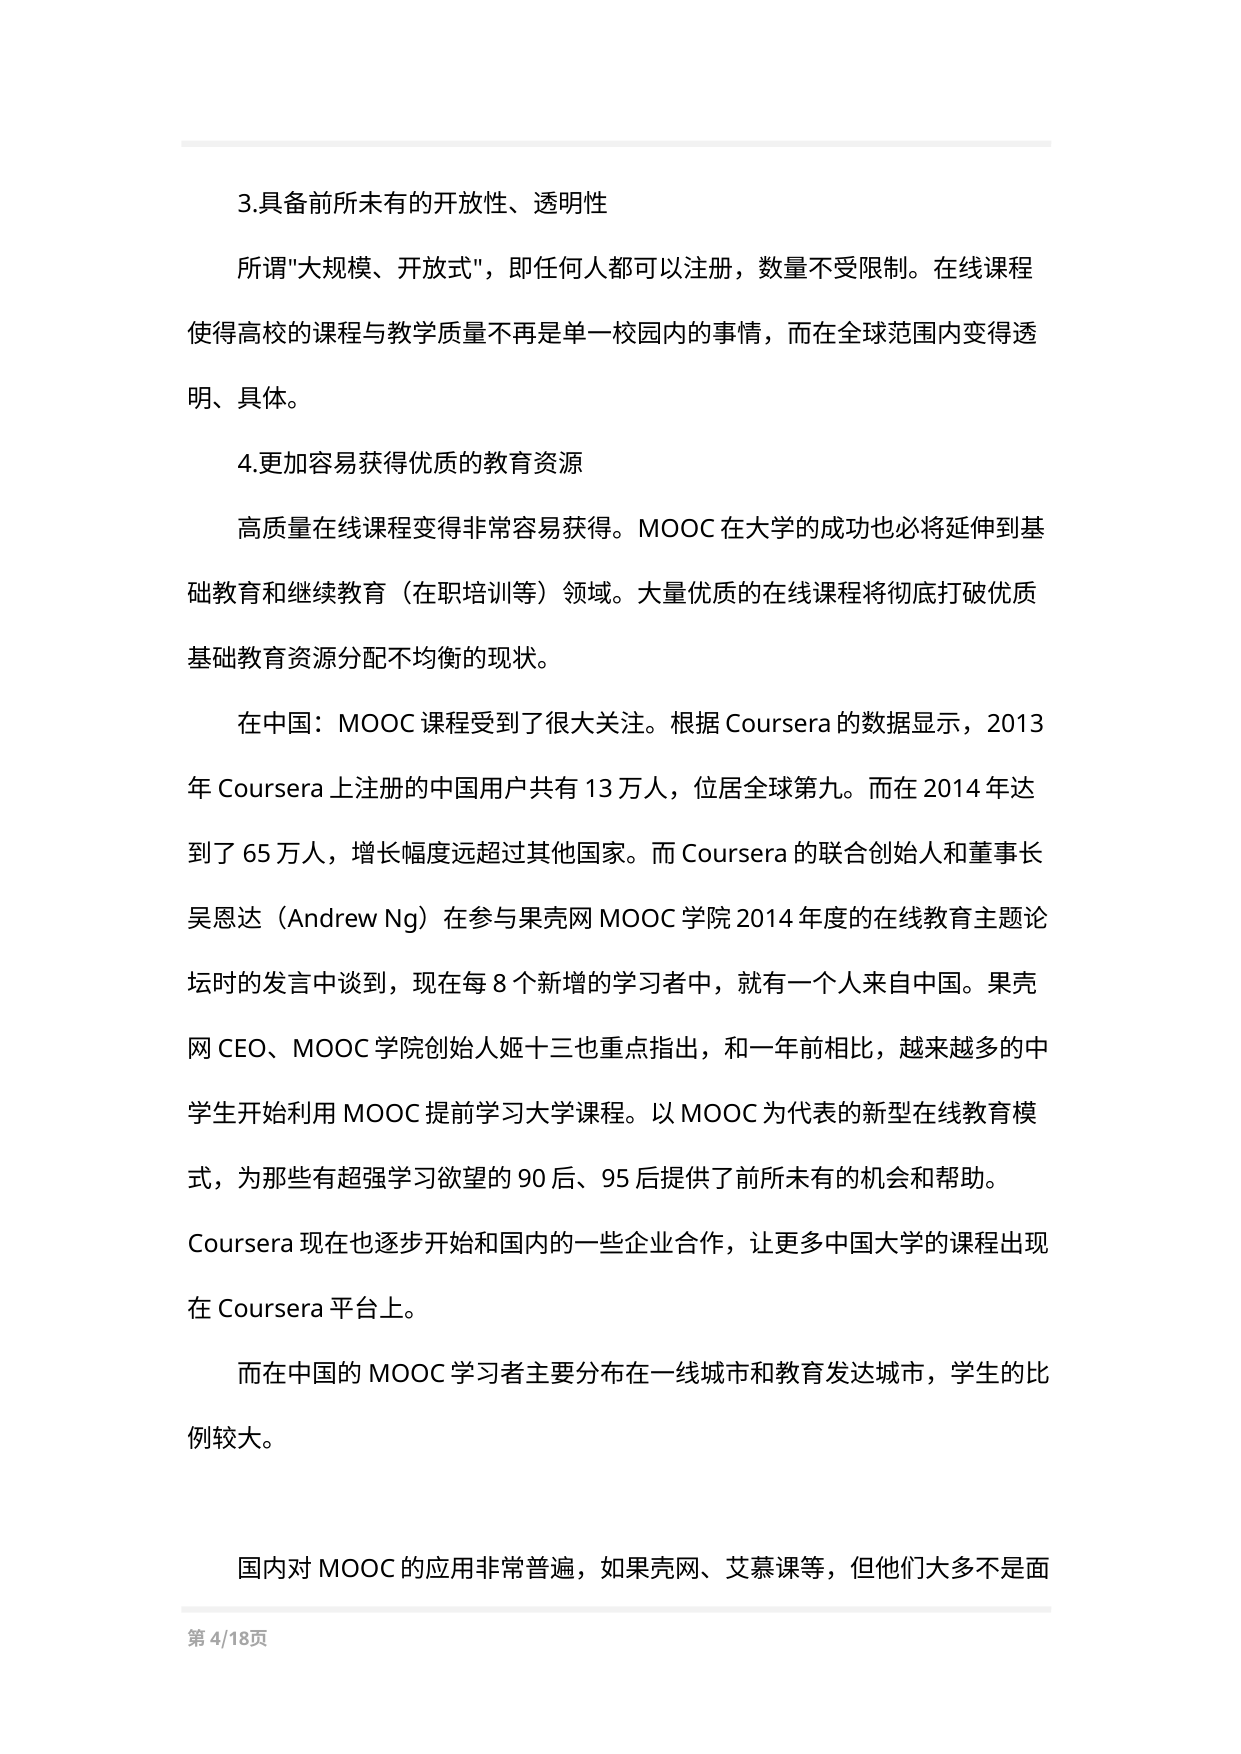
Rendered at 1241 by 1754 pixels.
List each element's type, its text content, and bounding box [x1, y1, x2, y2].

text 4.更加容易获得优质的教育资源 高质量在线课程变得非常容易获得。MOOC在大学的成功也必将延伸到基础教育和继续教育（在职培训等）领域。大量优质的在线课程将彻底打破优质基础教育资源分配不均衡的现状。 [187, 429, 1053, 689]
text 在中国：MOOC课程受到了很大关注。根据Coursera的数据显示，2013年Coursera上注册的中国用户共有13万人，位居全球第九。而在2014年达到了65万人，增长幅度远超过其他国家。而Coursera的联合创始人和董事长吴恩达（Andrew Ng）在参与果壳网MOOC学院2014年度的在线教育主题论坛时的发言中谈到，现在每8个新增的学习者中，就有一个人来自中国。果壳网CEO、MOOC学院创始人姬十三也重点指出，和一年前相比，越来越多的中学生开始利用MOOC提前学习大学课程。以MOOC为代表的新型在线教育模式，为那些有超强学习欲望的90后、95后提供了前所未有的机会和帮助。 Coursera现在也逐步开始和国内的一些企业合作，让更多中国大学的课程出现在Coursera平台上。 [187, 689, 1053, 1339]
text 而在中国的MOOC学习者主要分布在一线城市和教育发达城市，学生的比例较大。 [187, 1339, 1053, 1469]
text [187, 1534, 1053, 1599]
text 3.具备前所未有的开放性、透明性 所谓"大规模、开放式"，即任何人都可以注册，数量不受限制。在线课程使得高校的课程与教学质量不再是单一校园内的事情，而在全球范围内变得透明、具体。 [187, 169, 1053, 429]
